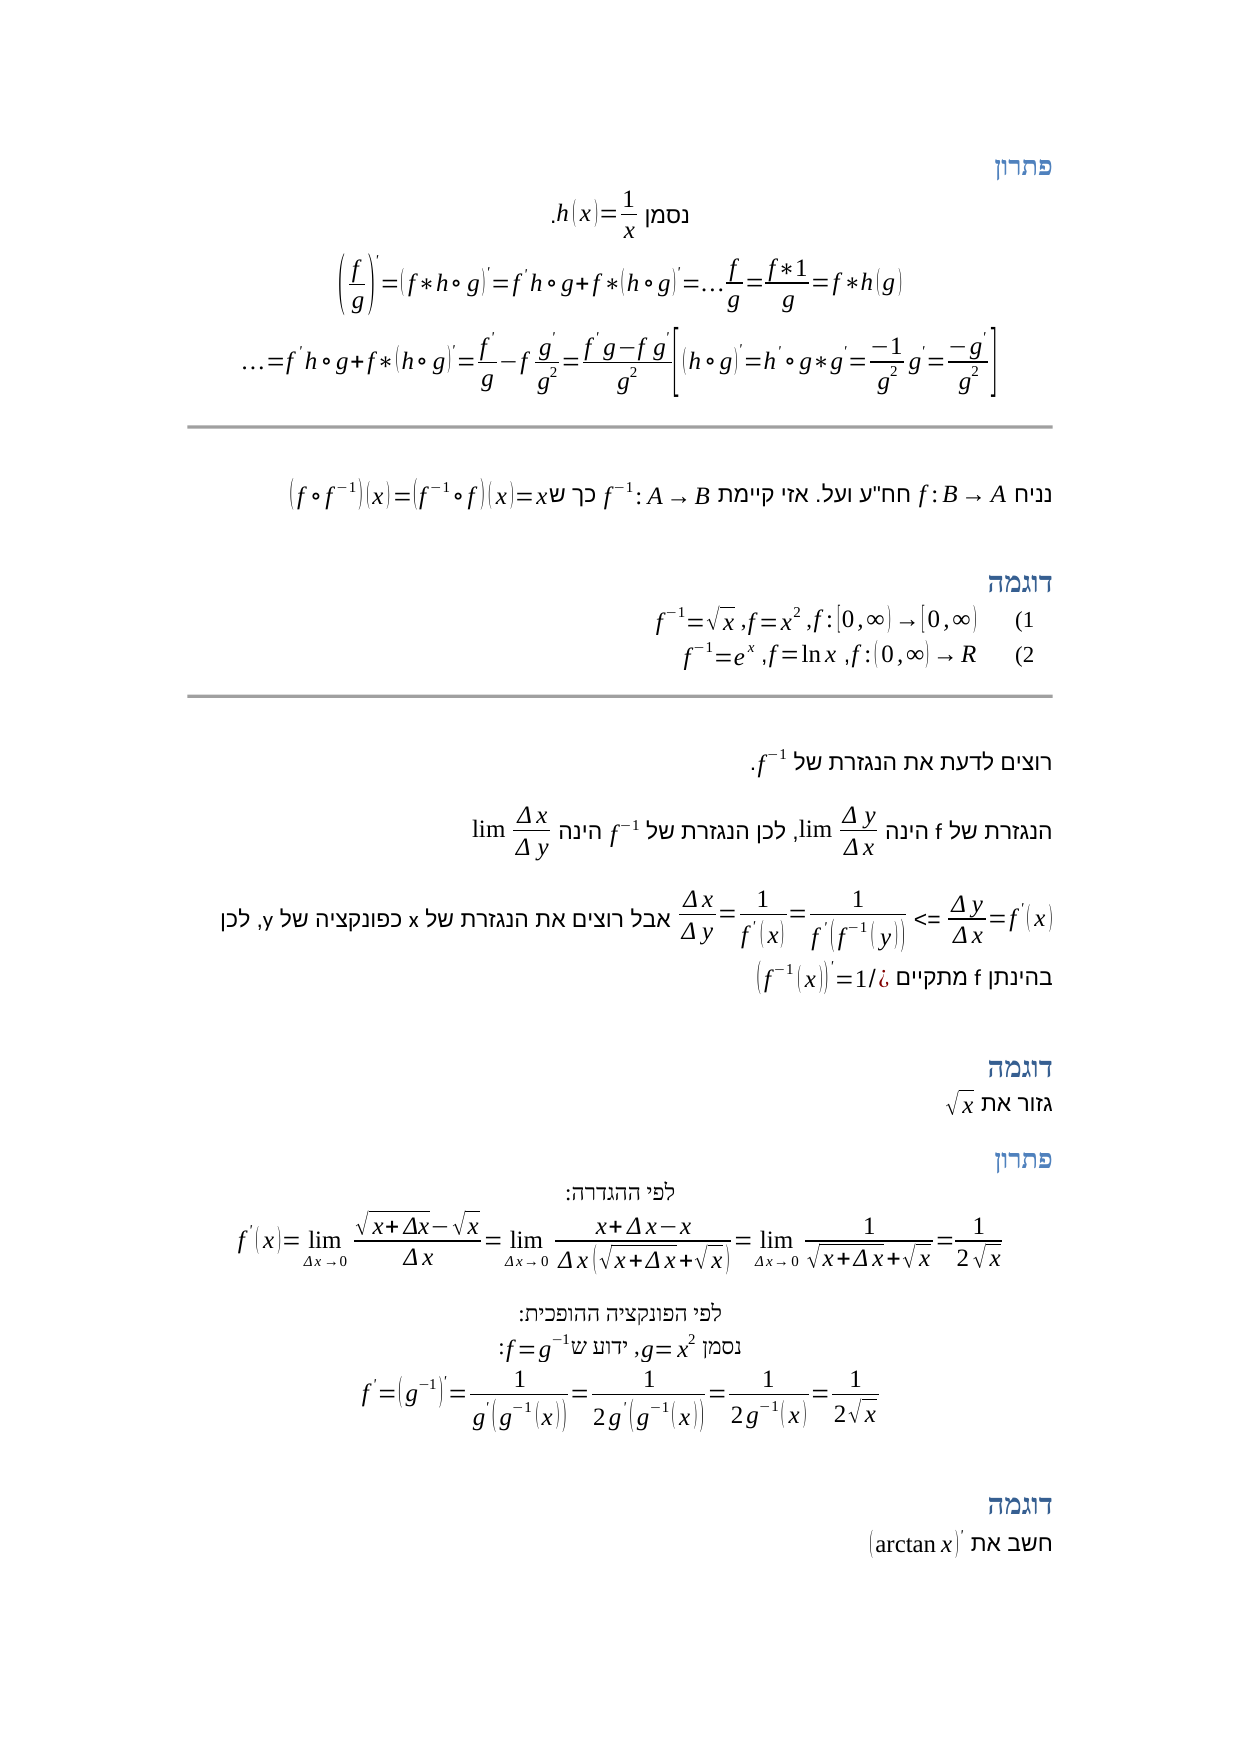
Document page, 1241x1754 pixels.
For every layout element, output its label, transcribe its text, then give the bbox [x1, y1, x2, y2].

text לפי ההגדרה: [187, 1179, 1053, 1276]
list , , [187, 604, 1015, 635]
text חשב את [187, 1526, 1053, 1560]
text לפי הפונקציה ההופכית: נסמן , ידוע ש: [187, 1301, 1053, 1433]
text נניח חח"ע ועל. אזי קיימת כך ש [187, 477, 1053, 511]
text גזור את [187, 1089, 1053, 1118]
subtitle פתרון [187, 1143, 1053, 1174]
subtitle דוגמה [187, 565, 1053, 599]
text הנגזרת של f הינה , לכן הנגזרת של הינה [187, 802, 1053, 861]
text רוצים לדעת את הנגזרת של . [187, 746, 1053, 777]
subtitle דוגמה [187, 1050, 1053, 1084]
subtitle פתרון [187, 150, 1053, 181]
text => אבל רוצים את הנגזרת של x כפונקציה של y, לכן בהינתן f מתקיים [187, 886, 1053, 996]
subtitle דוגמה [187, 1487, 1053, 1521]
list , , [187, 639, 1015, 670]
text נסמן . [187, 186, 1053, 400]
